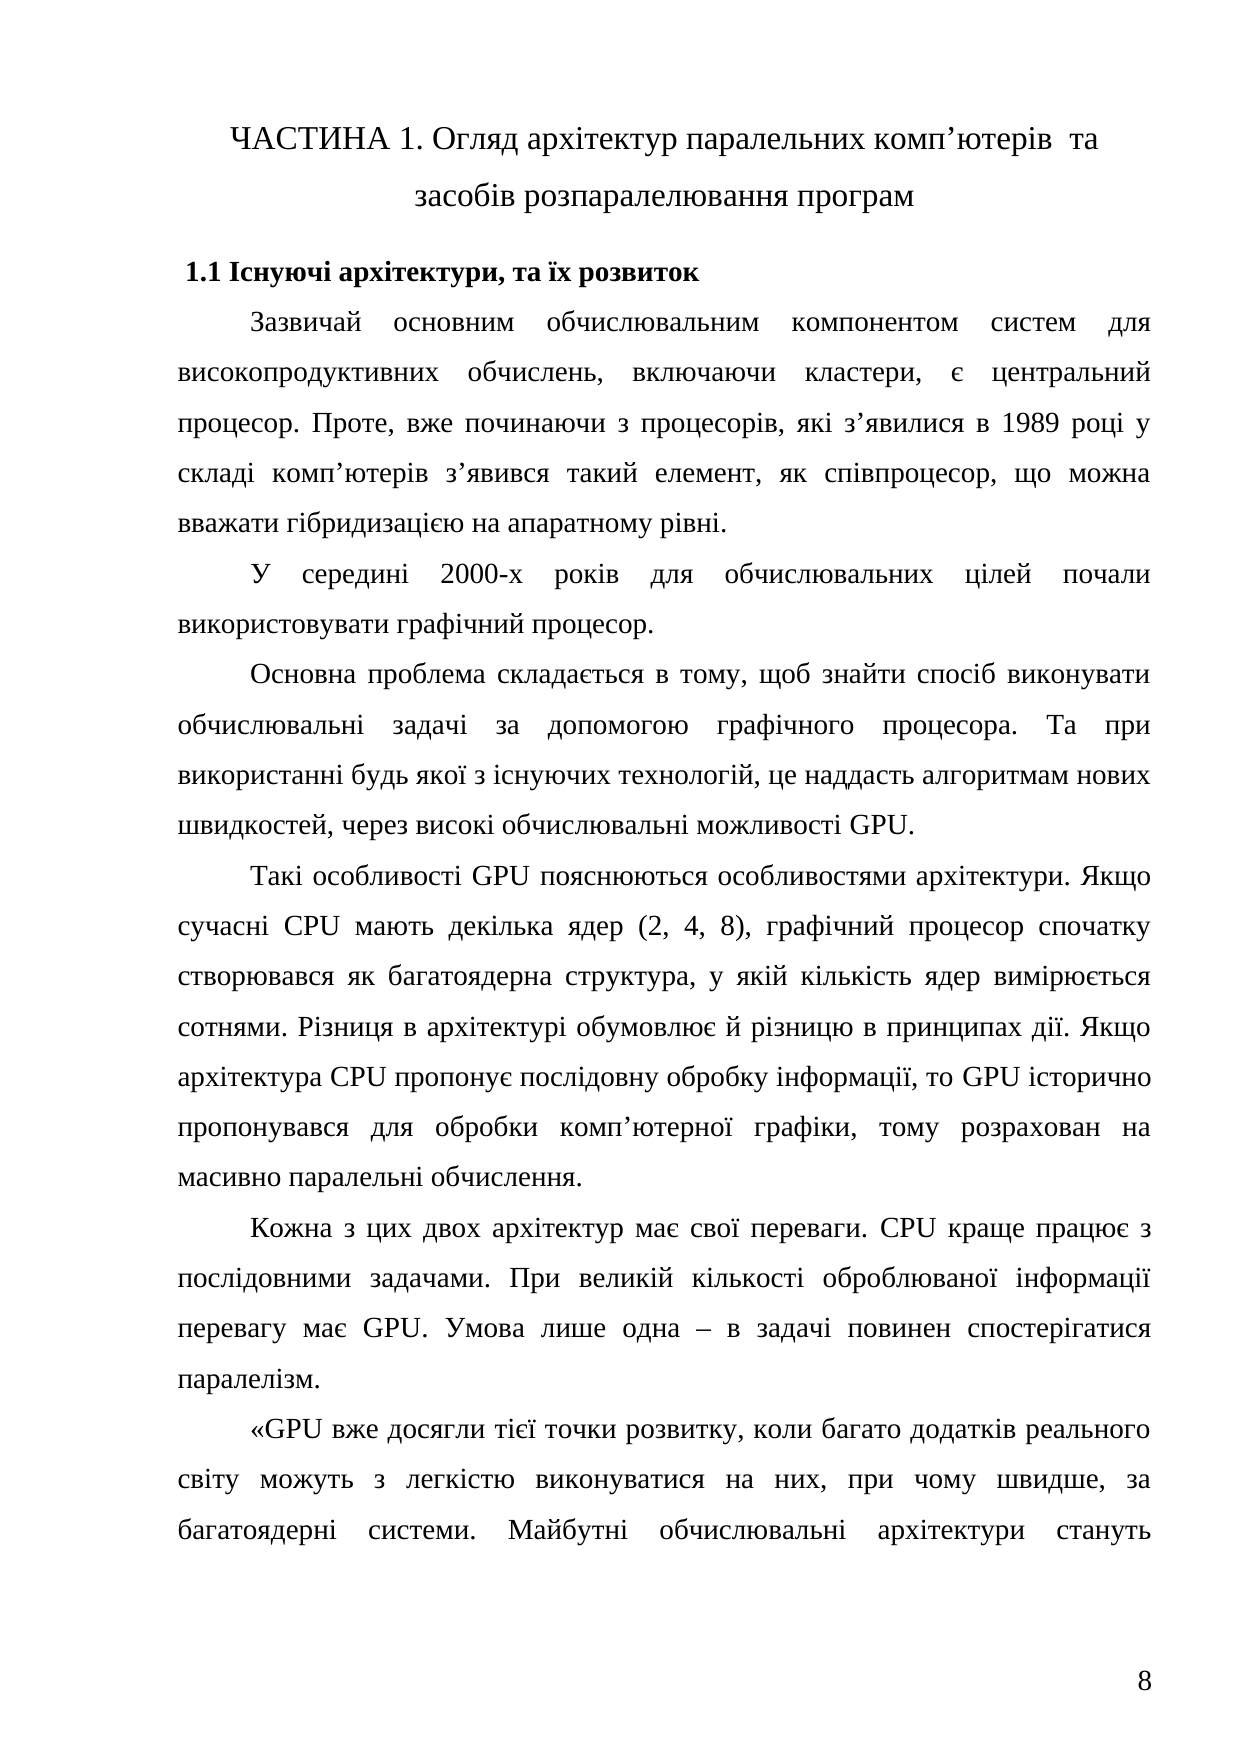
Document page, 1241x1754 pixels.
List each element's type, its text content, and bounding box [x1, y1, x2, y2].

subtitle ЧАСТИНА 1. Огляд архітектур паралельних комп’ютерів та засобів розпаралелювання програм [177, 118, 1152, 214]
subtitle Існуючі архітектури, та їх розвиток [185, 254, 1152, 287]
list Такі особливості GPU пояснюються особливостями архітектури. Якщо сучасні CPU мають декілька ядер (2, 4, 8), графічний процесор спочатку створювався як багатоядерна структура, у якій кількість ядер вимірюється сотнями. Різниця в архітектурі обумовлює й різницю в принципах дії. Якщо архітектура CPU пропонує послідовну обробку інформації, то GPU історично пропонувався для обробки комп’ютерної графіки, тому розрахован на масивно паралельні обчислення. [177, 858, 1152, 1193]
list Зазвичай основним обчислювальним компонентом систем для високопродуктивних обчислень, включаючи кластери, є центральний процесор. Проте, вже починаючи з процесорів, які з’явилися в 1989 році у складі комп’ютерів з’явився такий елемент, як співпроцесор, що можна вважати гібридизацією на апаратному рівні. [177, 304, 1152, 539]
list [177, 1411, 1152, 1545]
list У середині 2000-х років для обчислювальних цілей почали використовувати графічний процесор. [177, 556, 1152, 640]
list Основна проблема складається в тому, щоб знайти спосіб виконувати обчислювальні задачі за допомогою графічного процесора. Та при використанні будь якої з існуючих технологій, це наддасть алгоритмам нових швидкостей, через високі обчислювальні можливості GPU. [177, 656, 1152, 841]
list Кожна з цих двох архітектур має свої переваги. CPU краще працює з послідовними задачами. При великій кількості оброблюваної інформації перевагу має GPU. Умова лише одна – в задачі повинен спостерігатися паралелізм. [177, 1210, 1152, 1394]
